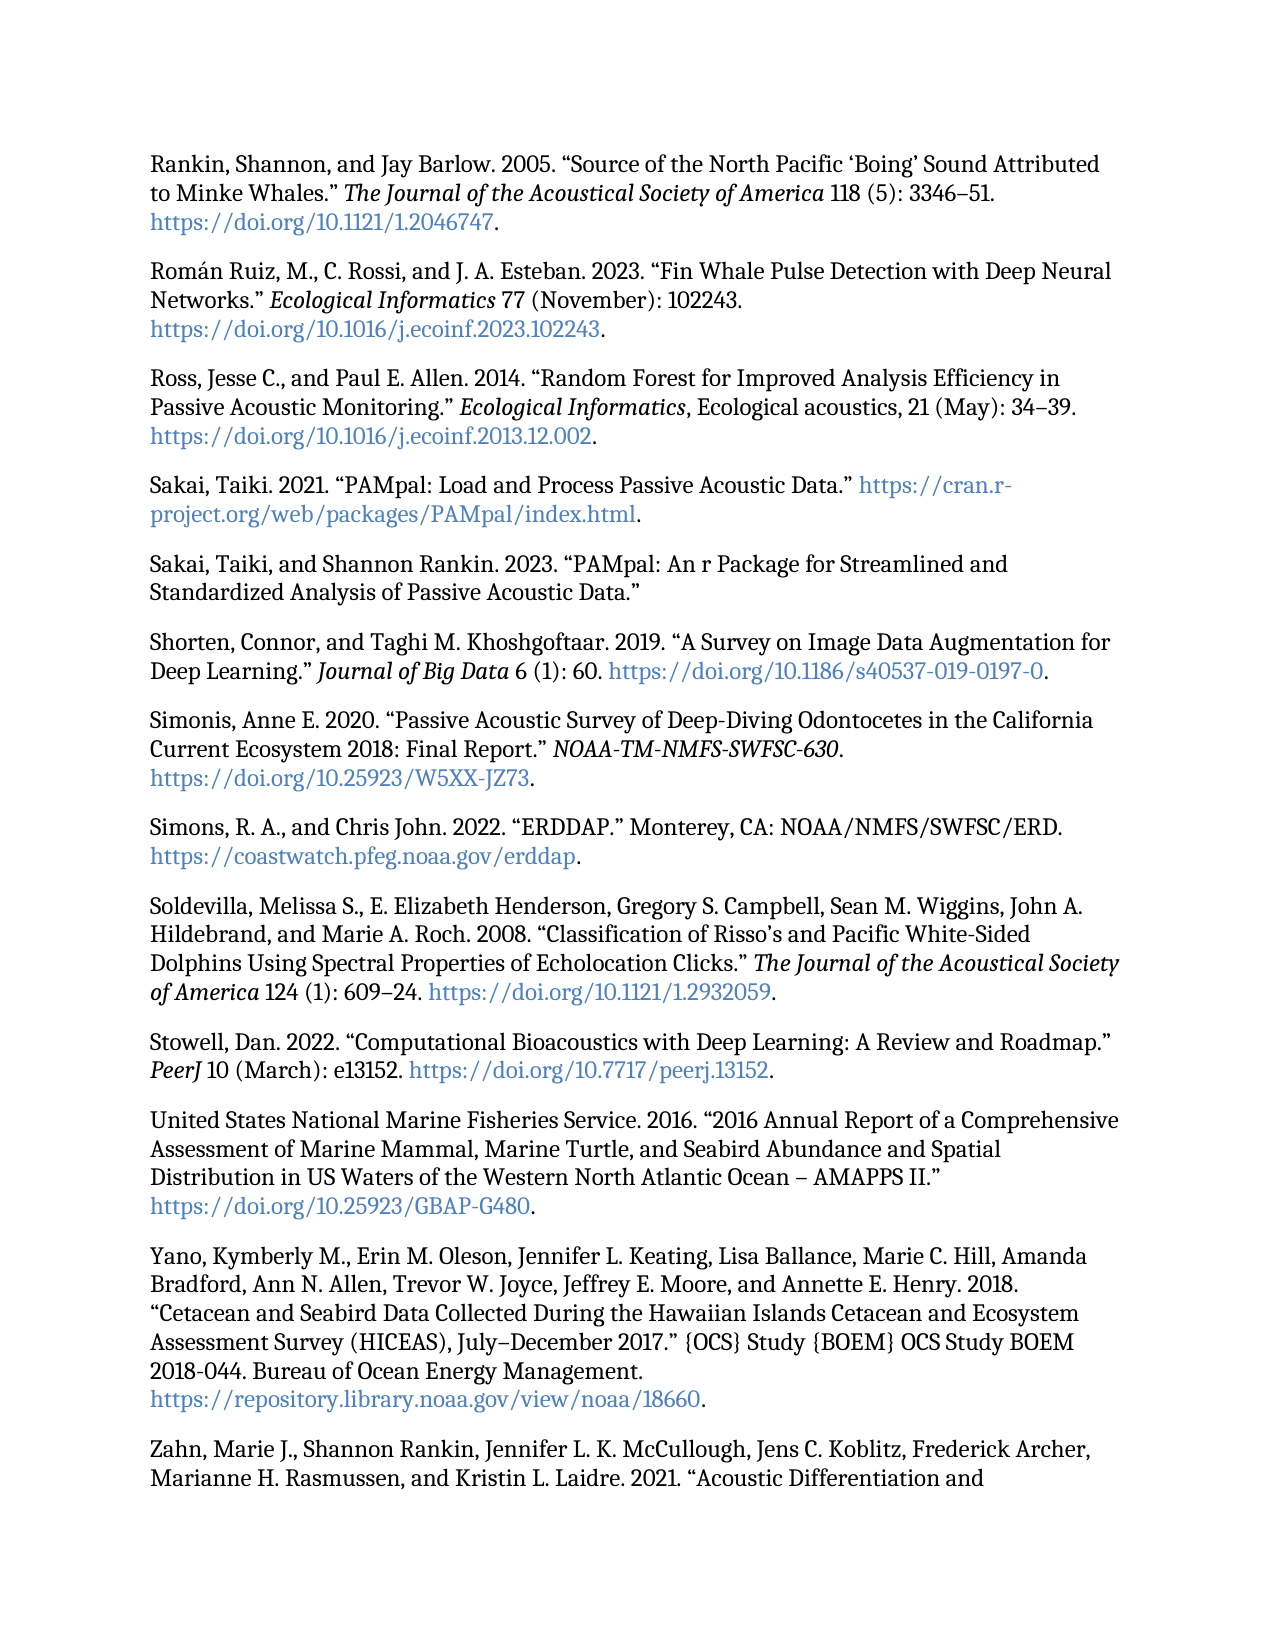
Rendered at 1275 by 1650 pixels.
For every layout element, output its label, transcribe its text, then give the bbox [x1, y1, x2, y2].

text Sakai, Taiki. 2021. “PAMpal: Load and Process Passive Acoustic Data.” https://cran.r-project.org/web/packages/PAMpal/index.html. [150, 471, 1125, 529]
text United States National Marine Fisheries Service. 2016. “2016 Annual Report of a Comprehensive Assessment of Marine Mammal, Marine Turtle, and Seabird Abundance and Spatial Distribution in US Waters of the Western North Atlantic Ocean – AMAPPS II.” https://doi.org/10.25923/GBAP-G480. [150, 1106, 1125, 1221]
text Ross, Jesse C., and Paul E. Allen. 2014. “Random Forest for Improved Analysis Efficiency in Passive Acoustic Monitoring.” Ecological Informatics, Ecological acoustics, 21 (May): 34–39. https://doi.org/10.1016/j.ecoinf.2013.12.002. [150, 364, 1125, 450]
text Rankin, Shannon, and Jay Barlow. 2005. “Source of the North Pacific ‘Boing’ Sound Attributed to Minke Whales.” The Journal of the Acoustical Society of America 118 (5): 3346–51. https://doi.org/10.1121/1.2046747. [150, 150, 1125, 236]
text Stowell, Dan. 2022. “Computational Bioacoustics with Deep Learning: A Review and Roadmap.” PeerJ 10 (March): e13152. https://doi.org/10.7717/peerj.13152. [150, 1027, 1125, 1085]
text Shorten, Connor, and Taghi M. Khoshgoftaar. 2019. “A Survey on Image Data Augmentation for Deep Learning.” Journal of Big Data 6 (1): 60. https://doi.org/10.1186/s40537-019-0197-0. [150, 628, 1125, 685]
text Sakai, Taiki, and Shannon Rankin. 2023. “PAMpal: An r Package for Streamlined and Standardized Analysis of Passive Acoustic Data.” [150, 549, 1125, 607]
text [150, 1435, 1125, 1492]
text Román Ruiz, M., C. Rossi, and J. A. Esteban. 2023. “Fin Whale Pulse Detection with Deep Neural Networks.” Ecological Informatics 77 (November): 102243. https://doi.org/10.1016/j.ecoinf.2023.102243. [150, 257, 1125, 343]
text Simonis, Anne E. 2020. “Passive Acoustic Survey of Deep-Diving Odontocetes in the California Current Ecosystem 2018: Final Report.” NOAA-TM-NMFS-SWFSC-630. https://doi.org/10.25923/W5XX-JZ73. [150, 706, 1125, 792]
text Yano, Kymberly M., Erin M. Oleson, Jennifer L. Keating, Lisa Ballance, Marie C. Hill, Amanda Bradford, Ann N. Allen, Trevor W. Joyce, Jeffrey E. Moore, and Annette E. Henry. 2018. “Cetacean and Seabird Data Collected During the Hawaiian Islands Cetacean and Ecosystem Assessment Survey (HICEAS), July–December 2017.” {OCS} Study {BOEM} OCS Study BOEM 2018-044. Bureau of Ocean Energy Management. https://repository.library.noaa.gov/view/noaa/18660. [150, 1242, 1125, 1414]
text Soldevilla, Melissa S., E. Elizabeth Henderson, Gregory S. Campbell, Sean M. Wiggins, John A. Hildebrand, and Marie A. Roch. 2008. “Classification of Risso’s and Pacific White-Sided Dolphins Using Spectral Properties of Echolocation Clicks.” The Journal of the Acoustical Society of America 124 (1): 609–24. https://doi.org/10.1121/1.2932059. [150, 892, 1125, 1007]
text Simons, R. A., and Chris John. 2022. “ERDDAP.” Monterey, CA: NOAA/NMFS/SWFSC/ERD. https://coastwatch.pfeg.noaa.gov/erddap. [150, 813, 1125, 871]
